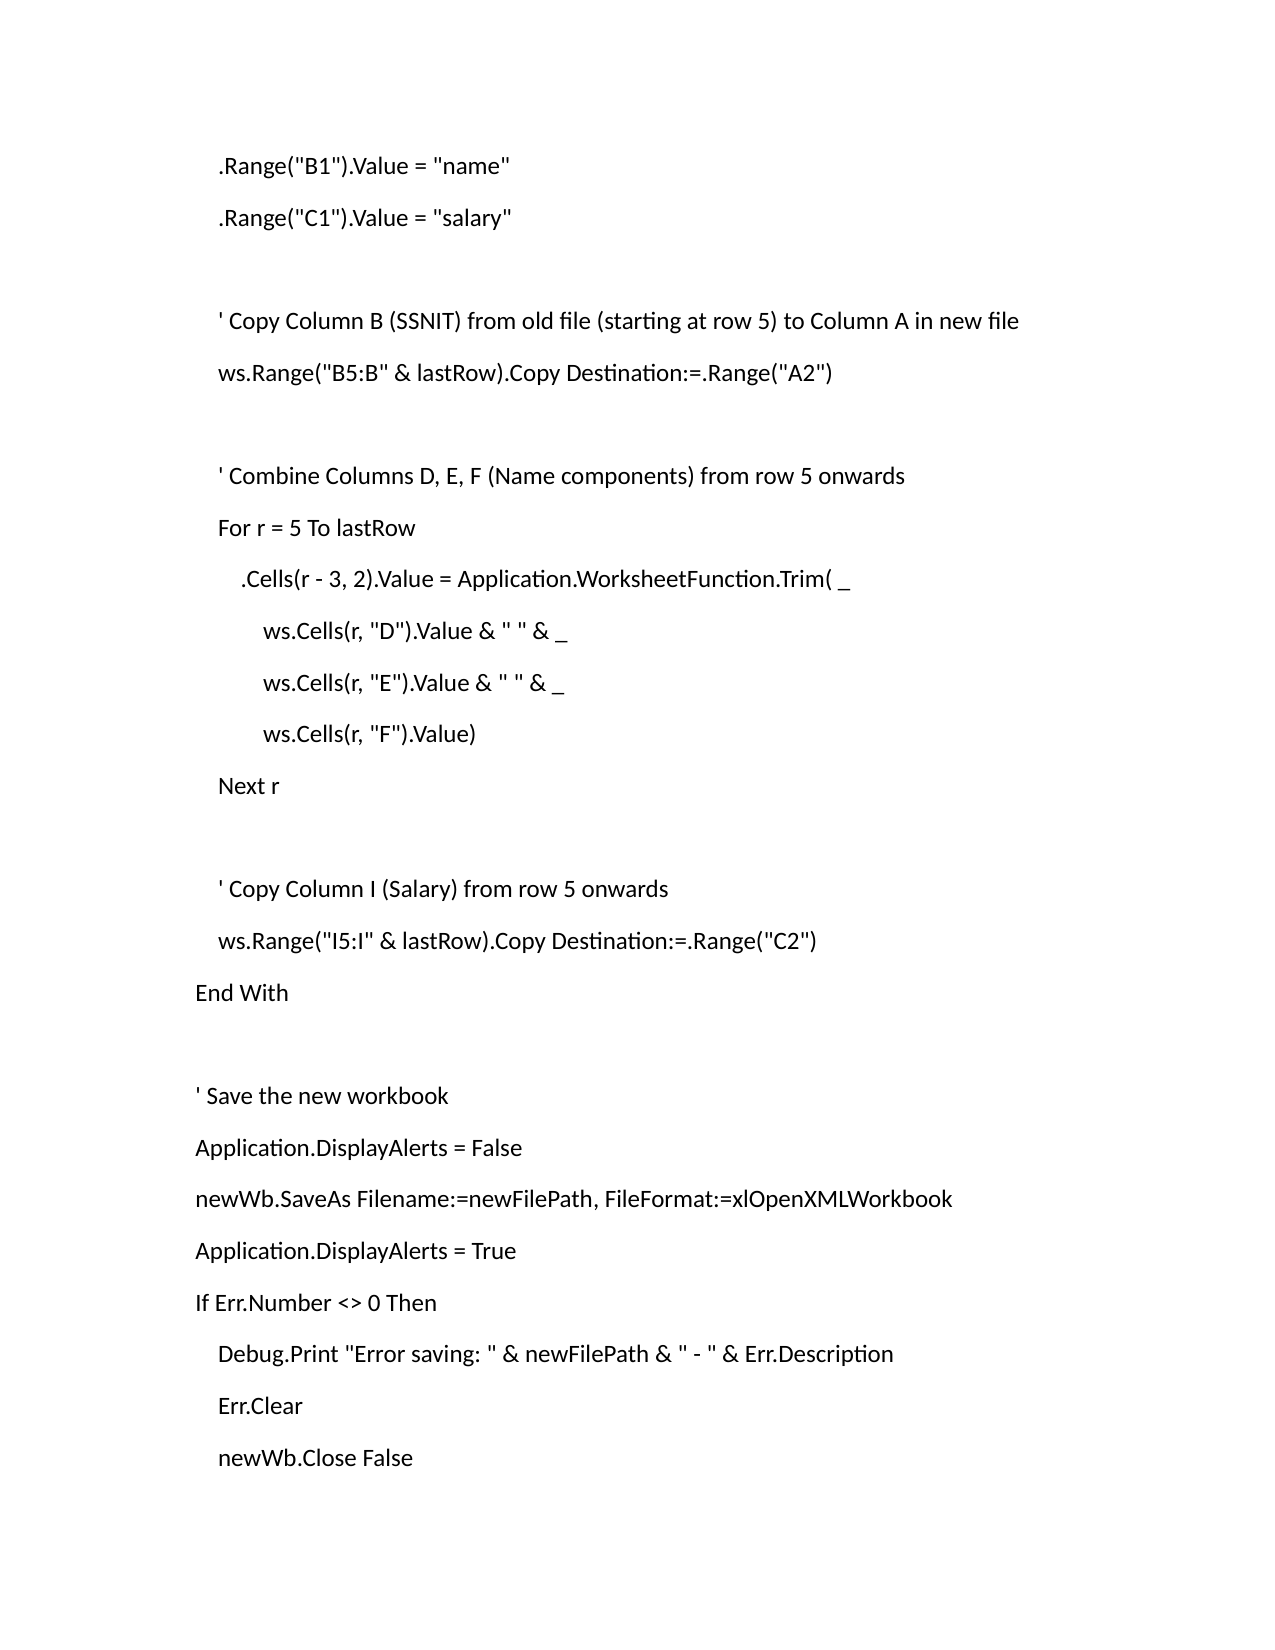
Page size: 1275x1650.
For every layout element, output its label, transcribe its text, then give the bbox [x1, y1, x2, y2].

text For r = 5 To lastRow [150, 512, 1125, 542]
text .Range("C1").Value = "salary" [150, 202, 1125, 232]
text .Range("B1").Value = "name" [150, 150, 1125, 181]
text ws.Cells(r, "F").Value) [150, 718, 1125, 749]
text End With [150, 977, 1125, 1007]
text .Cells(r - 3, 2).Value = Application.WorksheetFunction.Trim( _ [150, 563, 1125, 594]
text If Err.Number <> 0 Then [150, 1287, 1125, 1317]
text ws.Range("I5:I" & lastRow).Copy Destination:=.Range("C2") [150, 925, 1125, 956]
text ' Copy Column B (SSNIT) from old file (starting at row 5) to Column A in new file [150, 305, 1125, 336]
text ' Combine Columns D, E, F (Name components) from row 5 onwards [150, 460, 1125, 491]
text Next r [150, 770, 1125, 801]
text ' Copy Column I (Salary) from row 5 onwards [150, 873, 1125, 904]
text Debug.Print "Error saving: " & newFilePath & " - " & Err.Description [150, 1338, 1125, 1369]
text ws.Cells(r, "D").Value & " " & _ [150, 615, 1125, 646]
text ' Save the new workbook [150, 1080, 1125, 1111]
text Application.DisplayAlerts = False [150, 1132, 1125, 1162]
text newWb.SaveAs Filename:=newFilePath, FileFormat:=xlOpenXMLWorkbook [150, 1183, 1125, 1214]
text newWb.Close False [150, 1442, 1125, 1472]
text ws.Range("B5:B" & lastRow).Copy Destination:=.Range("A2") [150, 357, 1125, 387]
text Err.Clear [150, 1390, 1125, 1421]
text Application.DisplayAlerts = True [150, 1235, 1125, 1266]
text ws.Cells(r, "E").Value & " " & _ [150, 667, 1125, 697]
